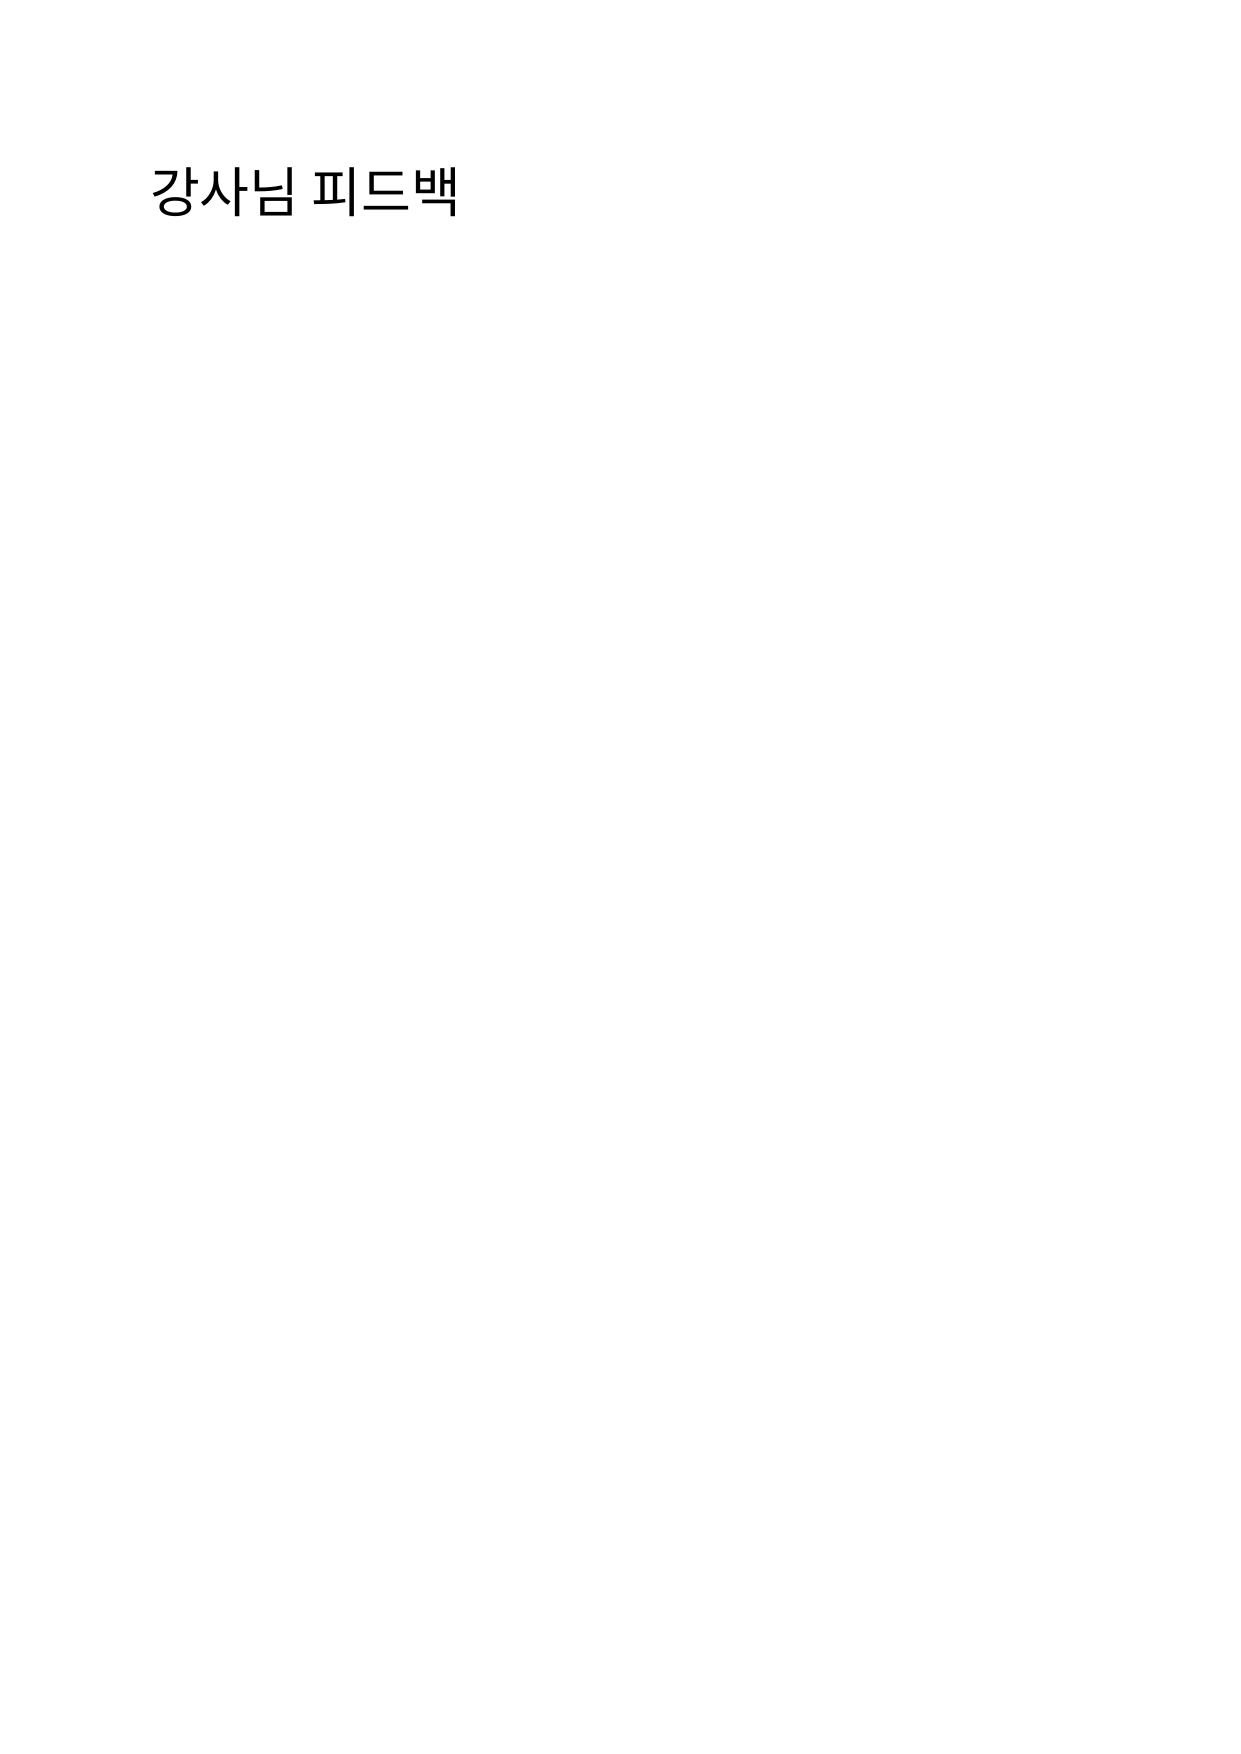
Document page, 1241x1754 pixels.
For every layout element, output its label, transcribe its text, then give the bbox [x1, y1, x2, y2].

title 강사님 피드백 [150, 150, 1090, 228]
